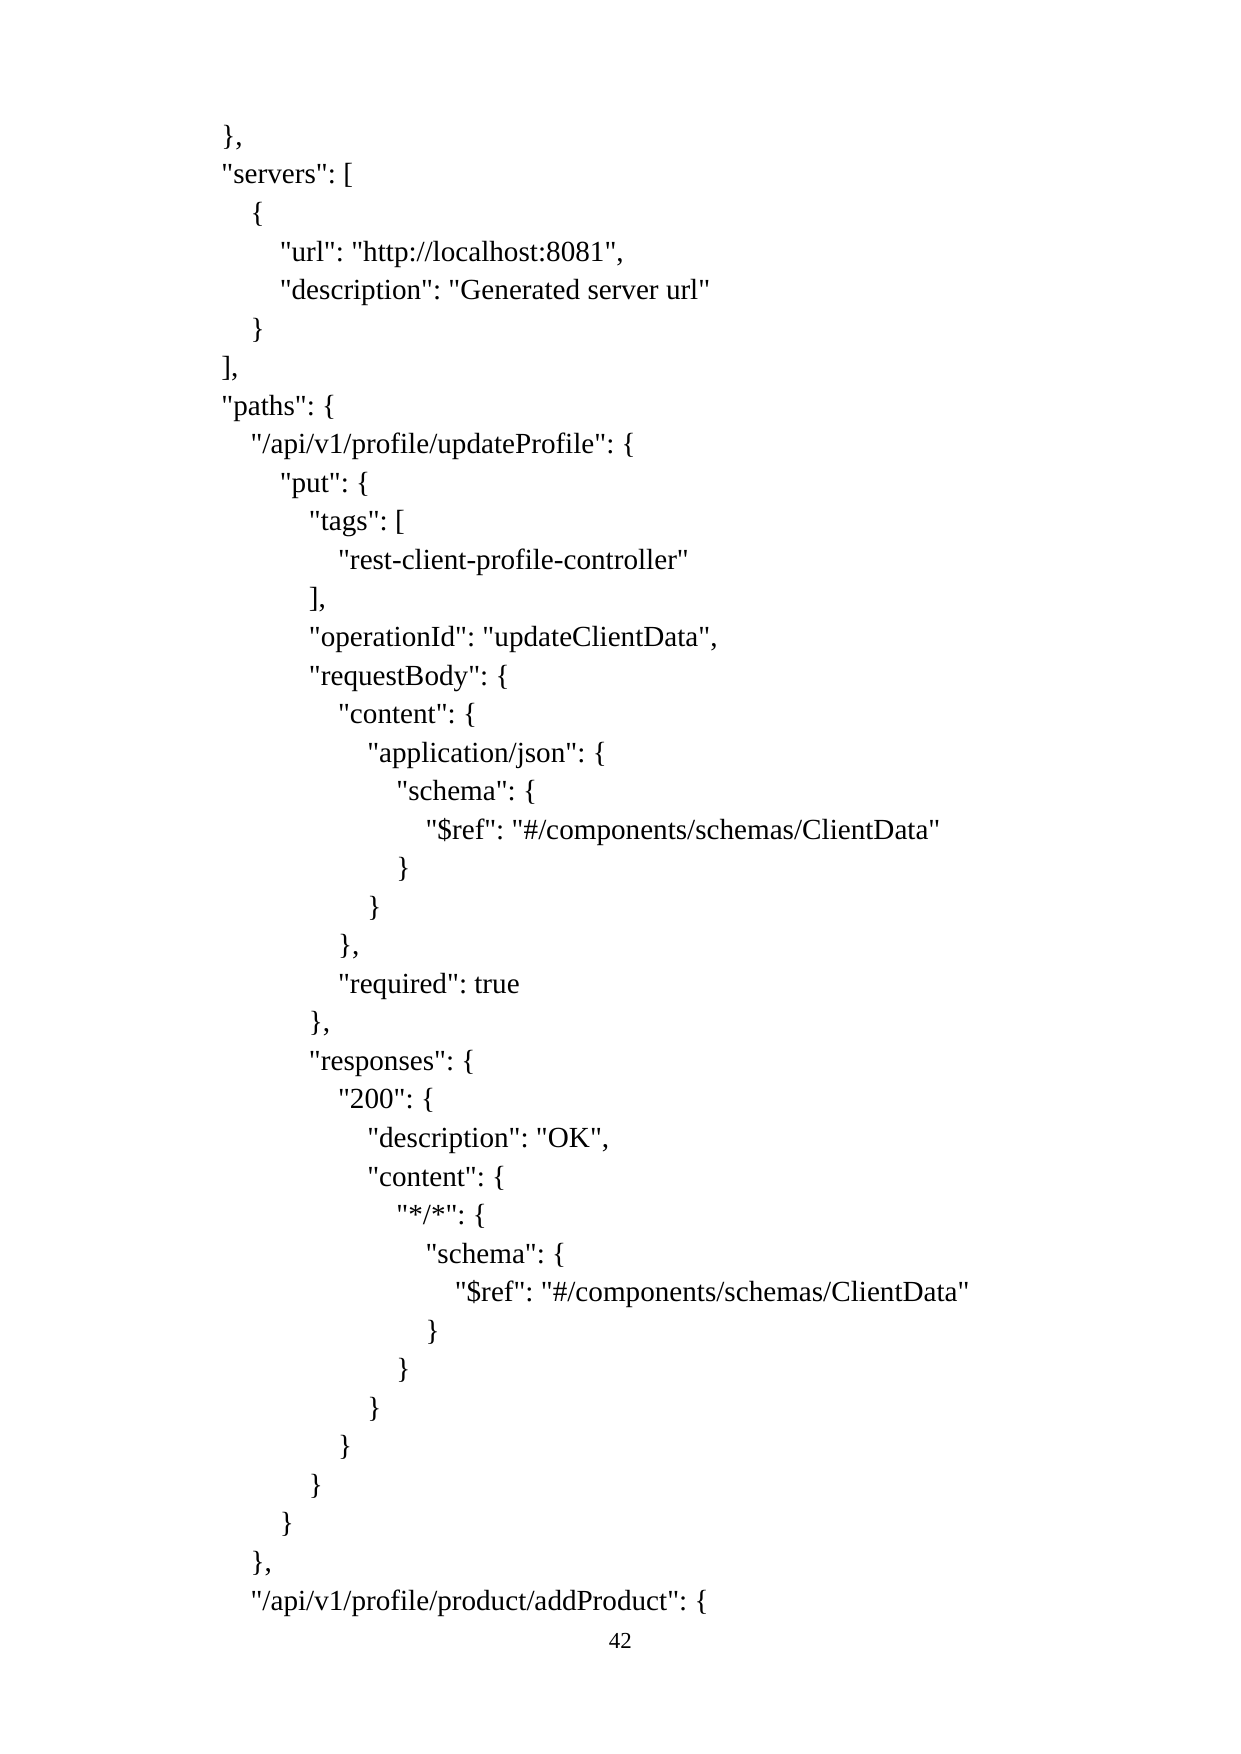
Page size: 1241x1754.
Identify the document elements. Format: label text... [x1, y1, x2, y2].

text "200": { [118, 1082, 1122, 1115]
text "requestBody": { [118, 658, 1122, 691]
text "content": { [118, 696, 1122, 730]
text "operationId": "updateClientData", [118, 619, 1122, 653]
text "paths": { [118, 388, 1122, 421]
text } [118, 1351, 1122, 1385]
text } [118, 889, 1122, 922]
text }, [118, 1004, 1122, 1038]
text "tags": [ [118, 503, 1122, 537]
text "$ref": "#/components/schemas/ClientData" [118, 1274, 1122, 1308]
text } [118, 1390, 1122, 1423]
text "schema": { [118, 773, 1122, 807]
text }, [118, 118, 1122, 152]
text } [118, 1428, 1122, 1462]
text "description": "Generated server url" [118, 272, 1122, 306]
text "content": { [118, 1159, 1122, 1192]
text "servers": [ [118, 157, 1122, 190]
text "application/json": { [118, 735, 1122, 768]
text }, [118, 927, 1122, 961]
text "$ref": "#/components/schemas/ClientData" [118, 812, 1122, 845]
text } [118, 1313, 1122, 1346]
text "schema": { [118, 1236, 1122, 1269]
text } [118, 1506, 1122, 1539]
text "description": "OK", [118, 1120, 1122, 1154]
text } [118, 1467, 1122, 1501]
text ], [118, 581, 1122, 614]
text "/api/v1/profile/product/addProduct": { [118, 1583, 1122, 1616]
text "/api/v1/profile/updateProfile": { [118, 426, 1122, 460]
text } [118, 311, 1122, 344]
text "*/*": { [118, 1197, 1122, 1231]
text ], [118, 349, 1122, 383]
text "required": true [118, 966, 1122, 999]
text { [118, 195, 1122, 229]
text "url": "http://localhost:8081", [118, 234, 1122, 267]
text "rest-client-profile-controller" [118, 542, 1122, 576]
text "responses": { [118, 1043, 1122, 1077]
text } [118, 850, 1122, 884]
text "put": { [118, 465, 1122, 498]
text }, [118, 1544, 1122, 1578]
